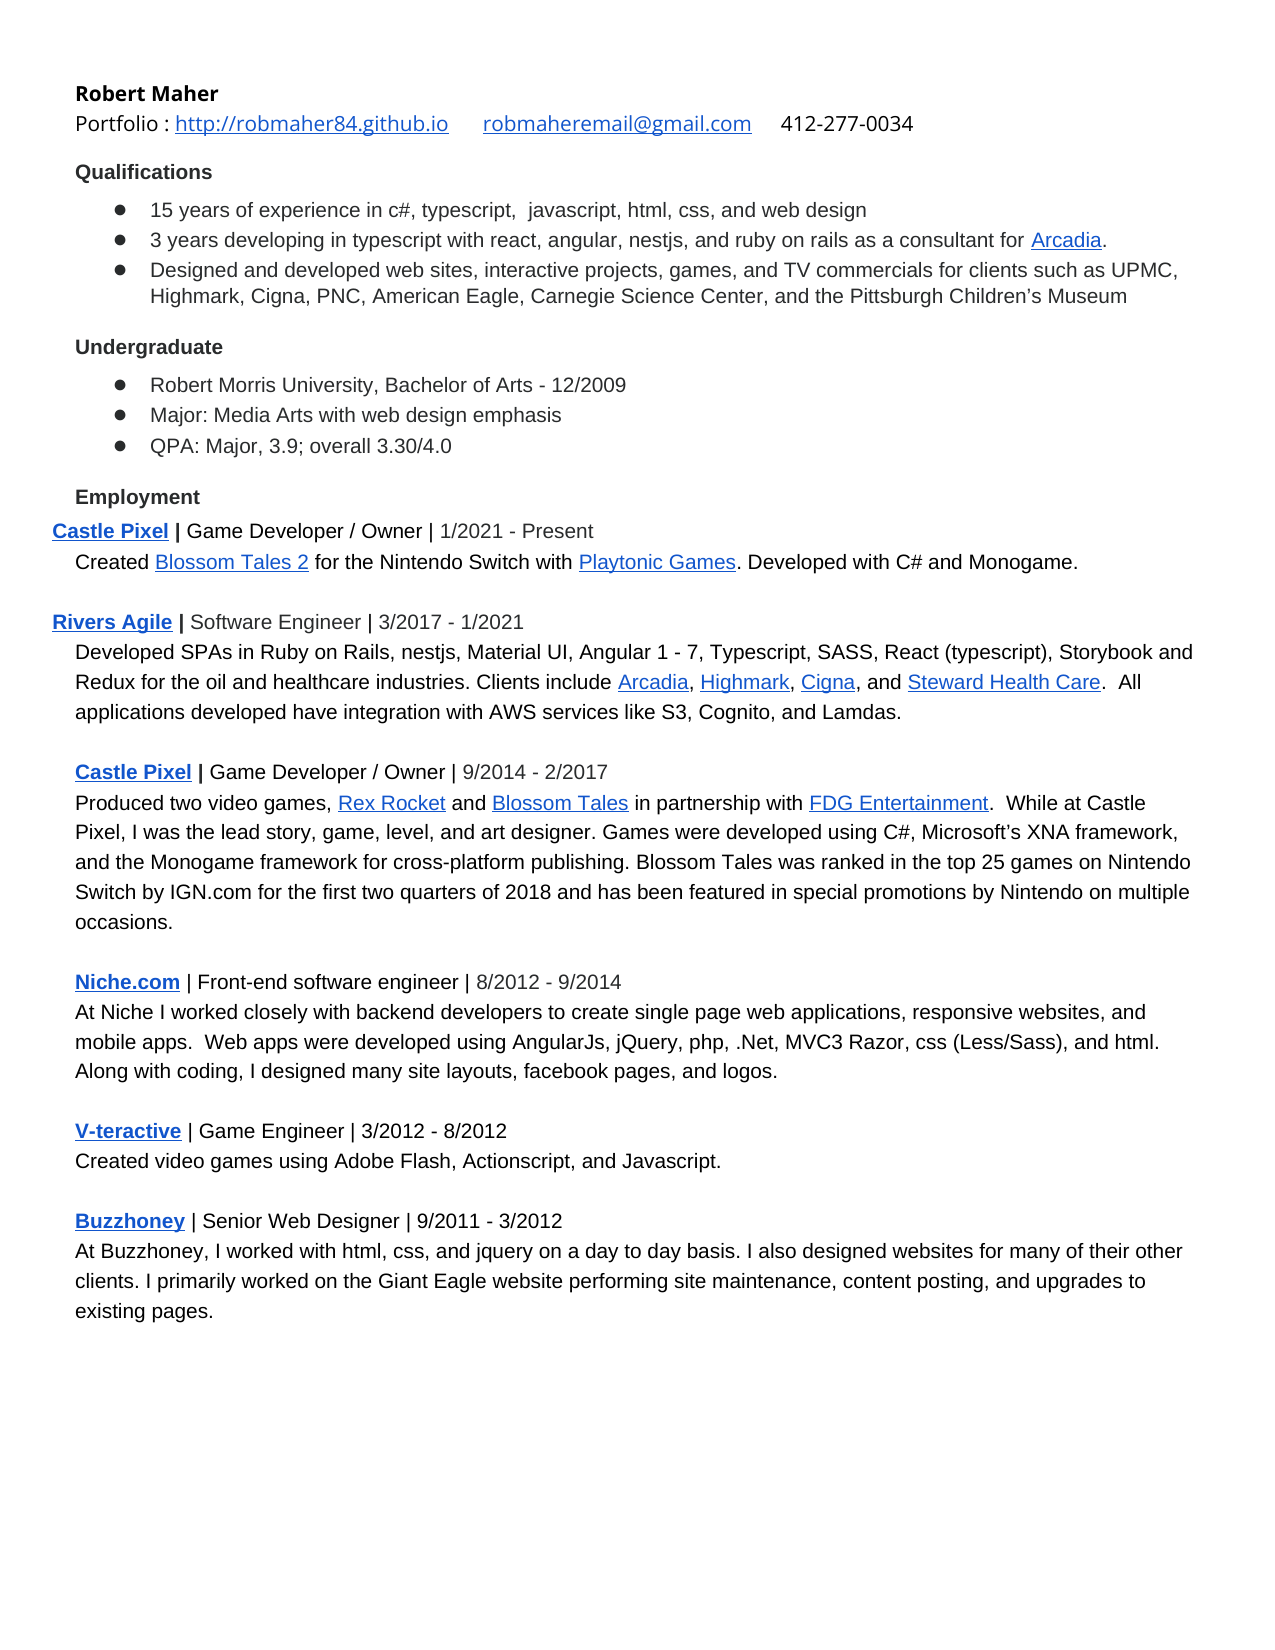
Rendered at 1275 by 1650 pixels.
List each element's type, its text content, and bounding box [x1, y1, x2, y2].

subtitle Undergraduate [75, 335, 1200, 359]
text Buzzhoney | Senior Web Designer | 9/2011 - 3/2012 [75, 1209, 1200, 1233]
text At Niche I worked closely with backend developers to create single page web applications, responsive websites, and mobile apps. Web apps were developed using AngularJs, jQuery, php, .Net, MVC3 Razor, css (Less/Sass), and html. Along with coding, I designed many site layouts, facebook pages, and logos. [75, 999, 1200, 1083]
list QPA: Major, 3.9; overall 3.30/4.0 [112, 429, 1200, 483]
subtitle Robert Maher Portfolio : http://robmaher84.github.io 📧 robmaheremail@gmail.com 📞 412-277-0034 [75, 79, 1200, 137]
list Major: Media Arts with web design emphasis [112, 399, 1200, 428]
text Developed SPAs in Ruby on Rails, nestjs, Material UI, Angular 1 - 7, Typescript, SASS, React (typescript), Storybook and Redux for the oil and healthcare industries. Clients include Arcadia, Highmark, Cigna, and Steward Health Care. All applications developed have integration with AWS services like S3, Cognito, and Lamdas. [75, 640, 1200, 724]
subtitle Qualifications [75, 159, 1200, 183]
text V-teractive | Game Engineer | 3/2012 - 8/2012 [75, 1119, 1200, 1143]
list 3 years developing in typescript with react, angular, nestjs, and ruby on rails as a consultant for Arcadia. [150, 224, 1200, 253]
subtitle Castle Pixel | Game Developer / Owner | 1/2021 - Present [52, 519, 1223, 543]
list 15 years of experience in c#, typescript, javascript, html, css, and web design [150, 194, 1200, 223]
subtitle Rivers Agile | Software Engineer | 3/2017 - 1/2021 [52, 610, 1223, 634]
text Produced two video games, Rex Rocket and Blossom Tales in partnership with FDG Entertainment. While at Castle Pixel, I was the lead story, game, level, and art designer. Games were developed using C#, Microsoft’s XNA framework, and the Monogame framework for cross-platform publishing. Blossom Tales was ranked in the top 25 games on Nintendo Switch by IGN.com for the first two quarters of 2018 and has been featured in special promotions by Nintendo on multiple occasions. [75, 790, 1200, 934]
list Robert Morris University, Bachelor of Arts - 12/2009 [150, 369, 1200, 398]
subtitle Castle Pixel | Game Developer / Owner | 9/2014 - 2/2017 [52, 760, 1223, 784]
text At Buzzhoney, I worked with html, css, and jquery on a day to day basis. I also designed websites for many of their other clients. I primarily worked on the Giant Eagle website performing site maintenance, content posting, and upgrades to existing pages. [75, 1239, 1200, 1322]
text Created Blossom Tales 2 for the Nintendo Switch with Playtonic Games. Developed with C# and Monogame. [75, 550, 1200, 574]
text Niche.com | Front-end software engineer | 8/2012 - 9/2014 [75, 970, 1200, 994]
text Created video games using Adobe Flash, Actionscript, and Javascript. [75, 1149, 1200, 1173]
list Designed and developed web sites, interactive projects, games, and TV commercials for clients such as UPMC, Highmark, Cigna, PNC, American Eagle, Carnegie Science Center, and the Pittsburgh Children’s Museum [112, 254, 1200, 333]
subtitle Employment [75, 485, 1200, 509]
